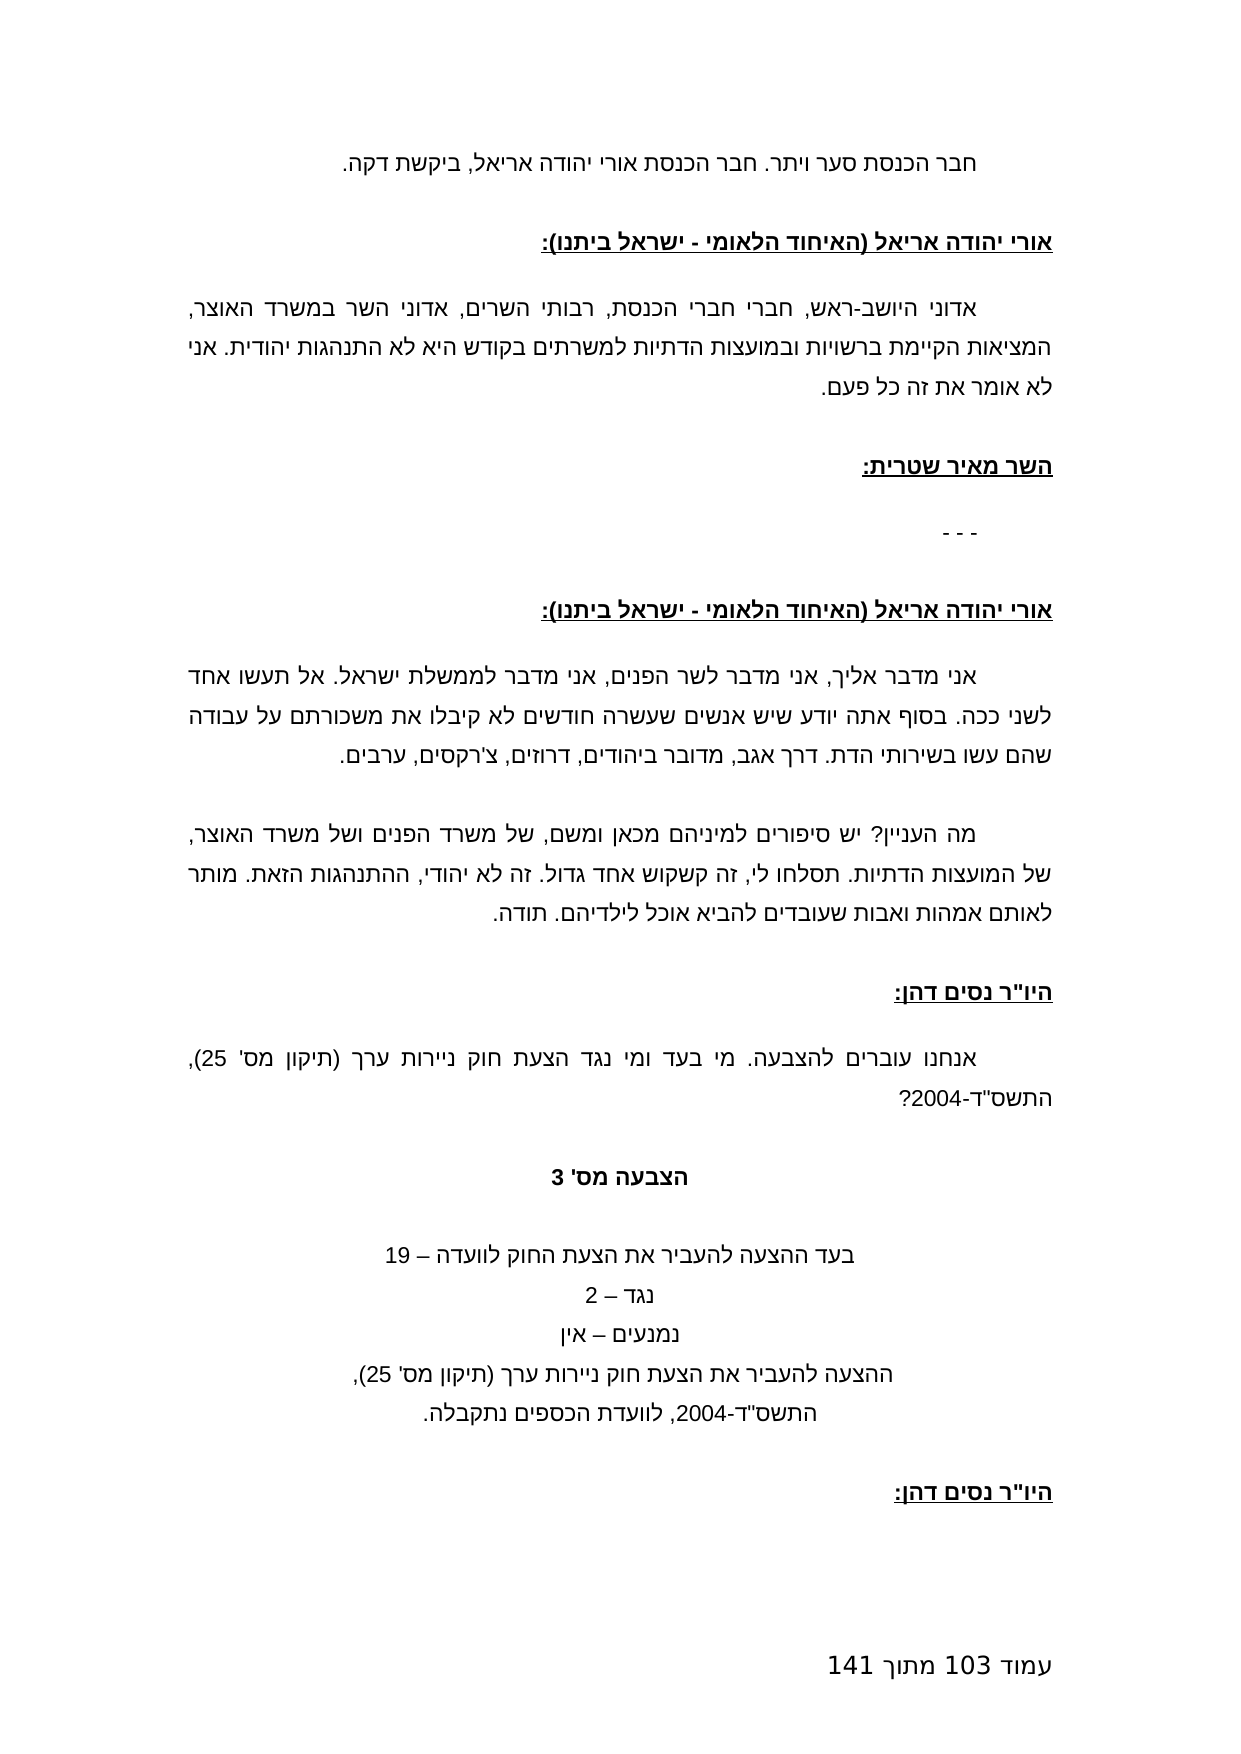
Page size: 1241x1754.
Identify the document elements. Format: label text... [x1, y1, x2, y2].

text מה העניין? יש סיפורים למיניהם מכאן ומשם, של משרד הפנים ושל משרד האוצר, של המועצות הדתיות. תסלחו לי, זה קשקוש אחד גדול. זה לא יהודי, ההתנהגות הזאת. מותר לאותם אמהות ואבות שעובדים להביא אוכל לילדיהם. תודה. [187, 821, 1053, 927]
text אנחנו עוברים להצבעה. מי בעד ומי נגד הצעת חוק ניירות ערך (תיקון מס' 25), התשס"ד-2004? [187, 1045, 1053, 1111]
text היו"ר נסים דהן: [187, 979, 1053, 1006]
text אורי יהודה אריאל (האיחוד הלאומי - ישראל ביתנו): [187, 597, 1053, 624]
text בעד ההצעה להעביר את הצעת החוק לוועדה – 19 [187, 1242, 1053, 1269]
text ההצעה להעביר את הצעת חוק ניירות ערך (תיקון מס' 25), [187, 1361, 1053, 1387]
text השר מאיר שטרית: [187, 453, 1053, 479]
text התשס"ד-2004, לוועדת הכספים נתקבלה. [187, 1400, 1053, 1427]
text אורי יהודה אריאל (האיחוד הלאומי - ישראל ביתנו): [187, 229, 1053, 255]
text אדוני היושב-ראש, חברי חברי הכנסת, רבותי השרים, אדוני השר במשרד האוצר, המציאות הקיימת ברשויות ובמועצות הדתיות למשרתים בקודש היא לא התנהגות יהודית. אני לא אומר את זה כל פעם. [187, 295, 1053, 400]
text נמנעים – אין [187, 1321, 1053, 1348]
text נגד – 2 [187, 1282, 1053, 1308]
text חבר הכנסת סער ויתר. חבר הכנסת אורי יהודה אריאל, ביקשת דקה. [187, 150, 1053, 176]
text אני מדבר אליך, אני מדבר לשר הפנים, אני מדבר לממשלת ישראל. אל תעשו אחד לשני ככה. בסוף אתה יודע שיש אנשים שעשרה חודשים לא קיבלו את משכורתם על עבודה שהם עשו בשירותי הדת. דרך אגב, מדובר ביהודים, דרוזים, צ'רקסים, ערבים. [187, 663, 1053, 769]
text הצבעה מס' 3 [187, 1163, 1053, 1190]
text היו"ר נסים דהן: [187, 1479, 1053, 1506]
text - - - [187, 518, 1053, 545]
